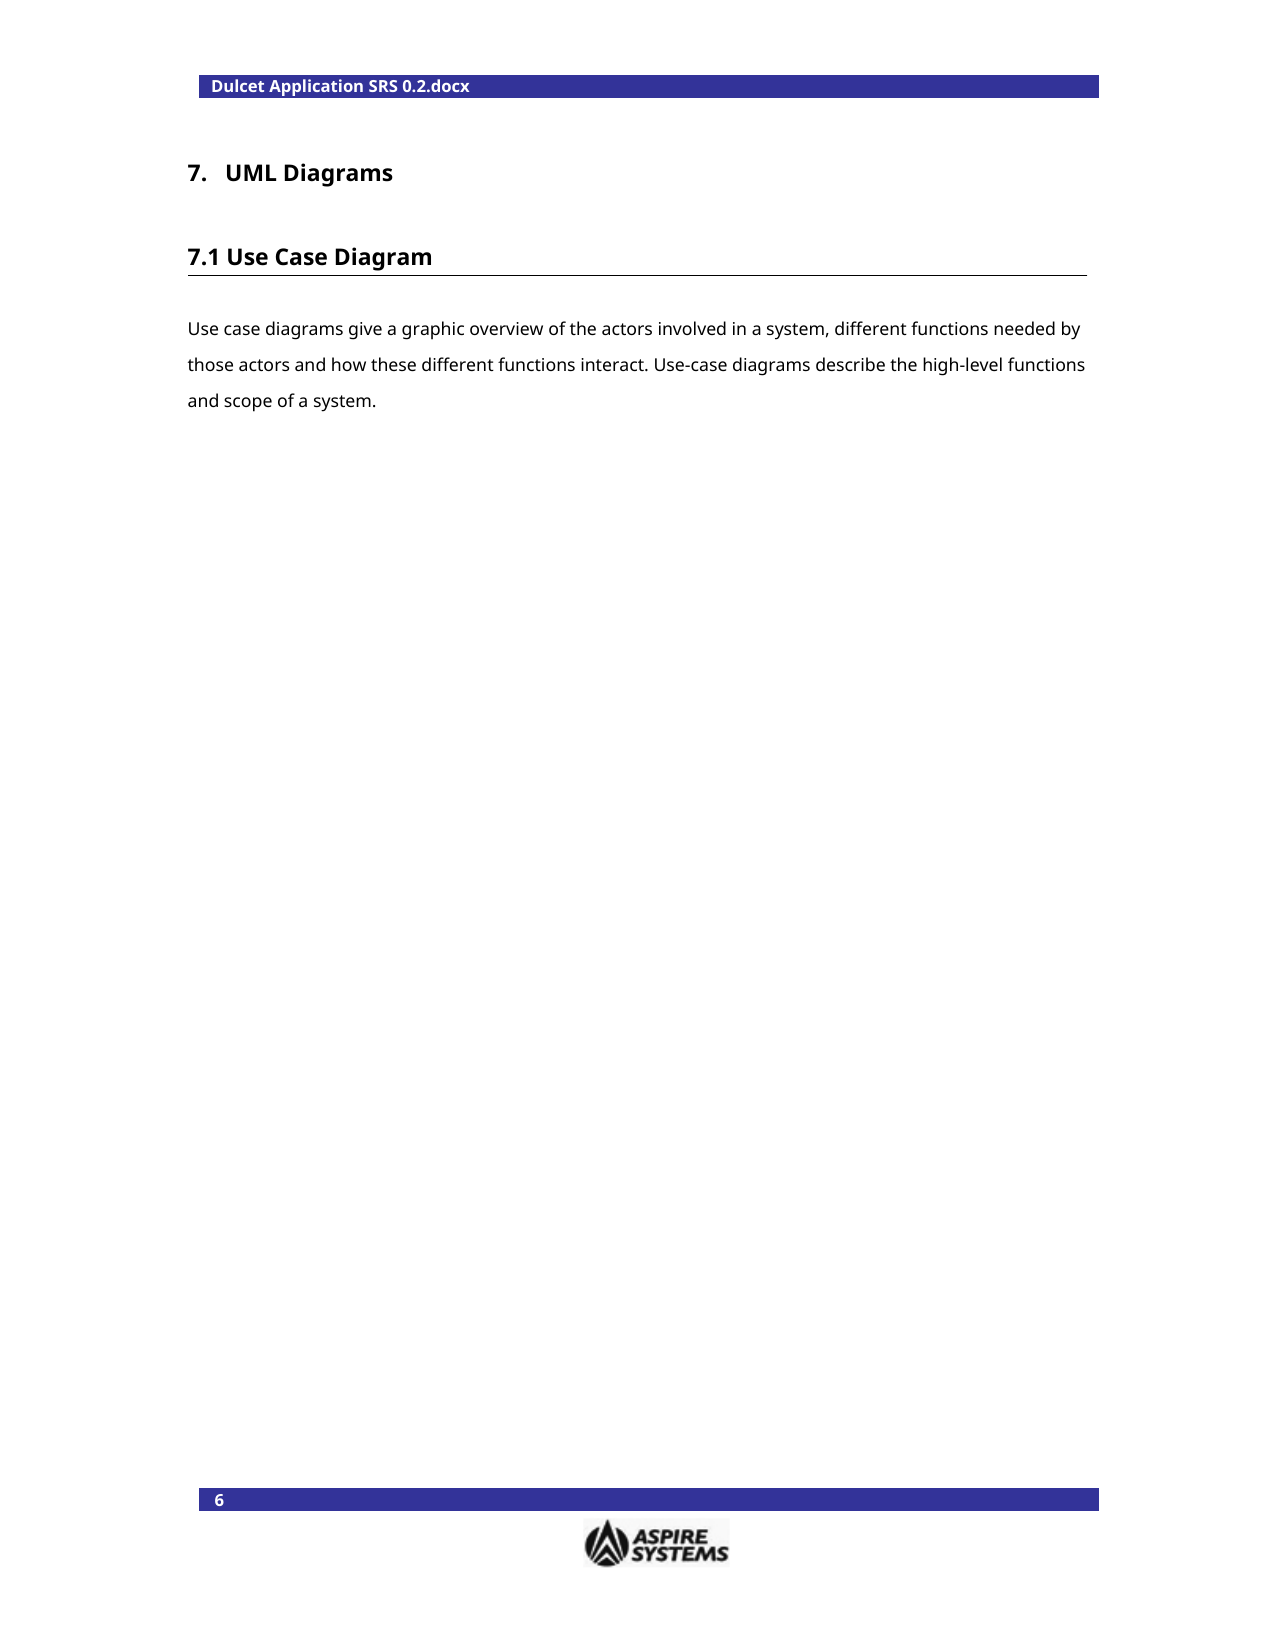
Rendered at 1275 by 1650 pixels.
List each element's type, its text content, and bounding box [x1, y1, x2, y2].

text Use case diagrams give a graphic overview of the actors involved in a system, different functions needed by those actors and how these different functions interact. Use-case diagrams describe the high-level functions and scope of a system. [187, 316, 1087, 413]
text 7.1 Use Case Diagram [187, 241, 1087, 276]
picture [582, 1517, 730, 1569]
subtitle UML Diagrams [187, 157, 1087, 188]
